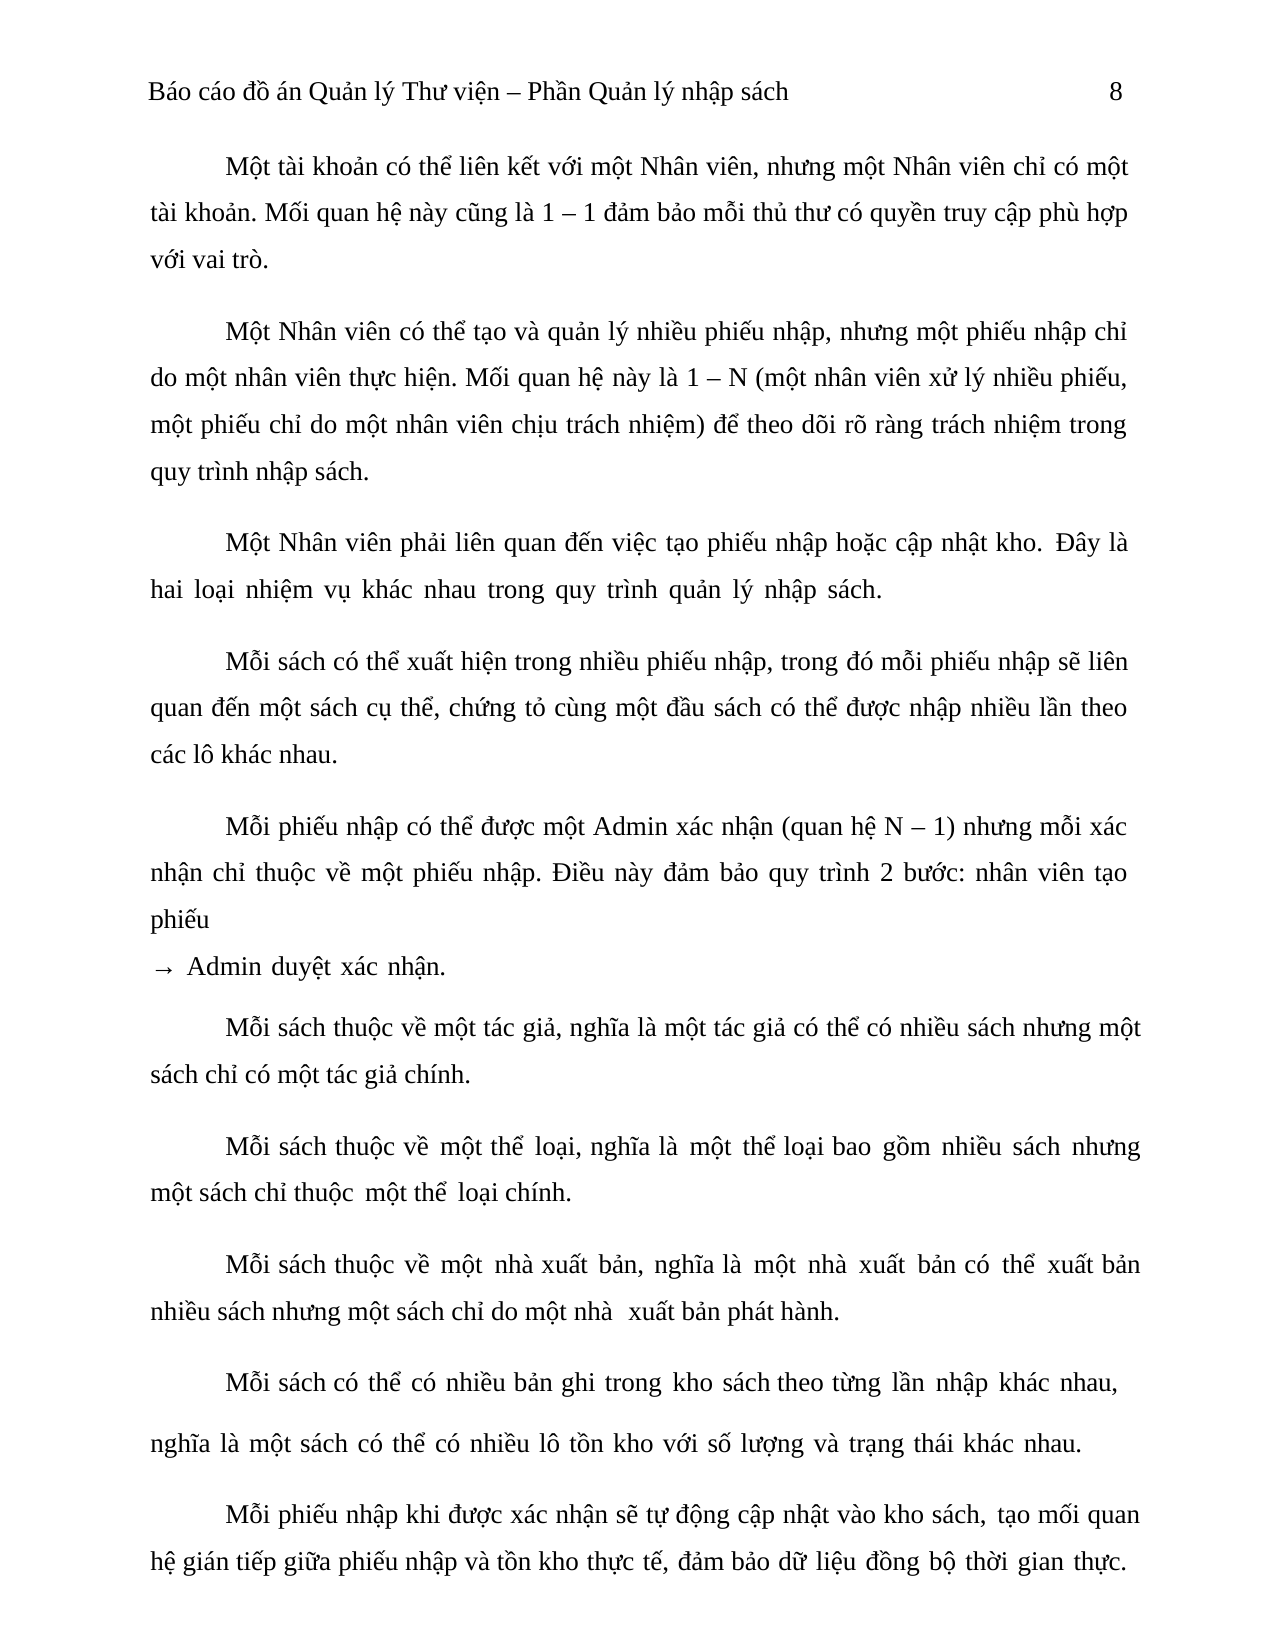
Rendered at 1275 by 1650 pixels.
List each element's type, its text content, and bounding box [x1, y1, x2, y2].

text Một tài khoản có thể liên kết với một Nhân viên, nhưng một Nhân viên chỉ có một tài khoản. Mối quan hệ này cũng là 1 – 1 đảm bảo mỗi thủ thư có quyền truy cập phù hợp với vai trò. [150, 150, 1129, 274]
text Mỗi sách thuộc về một nhà xuất bản, nghĩa là một nhà xuất bản có thể xuất bản nhiều sách nhưng một sách chỉ do một nhà xuất bản phát hành. [150, 1248, 1142, 1326]
text Mỗi sách có thể xuất hiện trong nhiều phiếu nhập, trong đó mỗi phiếu nhập sẽ liên quan đến một sách cụ thể, chứng tỏ cùng một đầu sách có thể được nhập nhiều lần theo các lô khác nhau. [150, 645, 1129, 769]
text → Admin duyệt xác nhận. [150, 950, 1142, 981]
text Mỗi phiếu nhập khi được xác nhận sẽ tự động cập nhật vào kho sách, tạo mối quan hệ gián tiếp giữa phiếu nhập và tồn kho thực tế, đảm bảo dữ liệu đồng bộ thời gian thực. [150, 1498, 1141, 1576]
text Một Nhân viên có thể tạo và quản lý nhiều phiếu nhập, nhưng một phiếu nhập chỉ do một nhân viên thực hiện. Mối quan hệ này là 1 – N (một nhân viên xử lý nhiều phiếu, một phiếu chỉ do một nhân viên chịu trách nhiệm) để theo dõi rõ ràng trách nhiệm trong quy trình nhập sách. [150, 315, 1129, 486]
text Mỗi sách thuộc về một thể loại, nghĩa là một thể loại bao gồm nhiều sách nhưng một sách chỉ thuộc một thể loại chính. [150, 1129, 1141, 1207]
text Mỗi sách có thể có nhiều bản ghi trong kho sách theo từng lần nhập khác nhau, [225, 1366, 1142, 1397]
text Mỗi phiếu nhập có thể được một Admin xác nhận (quan hệ N – 1) nhưng mỗi xác nhận chỉ thuộc về một phiếu nhập. Điều này đảm bảo quy trình 2 bước: nhân viên tạo phiếu [150, 810, 1128, 934]
text Một Nhân viên phải liên quan đến việc tạo phiếu nhập hoặc cập nhật kho. Đây là hai loại nhiệm vụ khác nhau trong quy trình quản lý nhập sách. [150, 527, 1128, 604]
text nghĩa là một sách có thể có nhiều lô tồn kho với số lượng và trạng thái khác nhau. [150, 1427, 1142, 1458]
text Mỗi sách thuộc về một tác giả, nghĩa là một tác giả có thể có nhiều sách nhưng một sách chỉ có một tác giả chính. [150, 1011, 1142, 1089]
